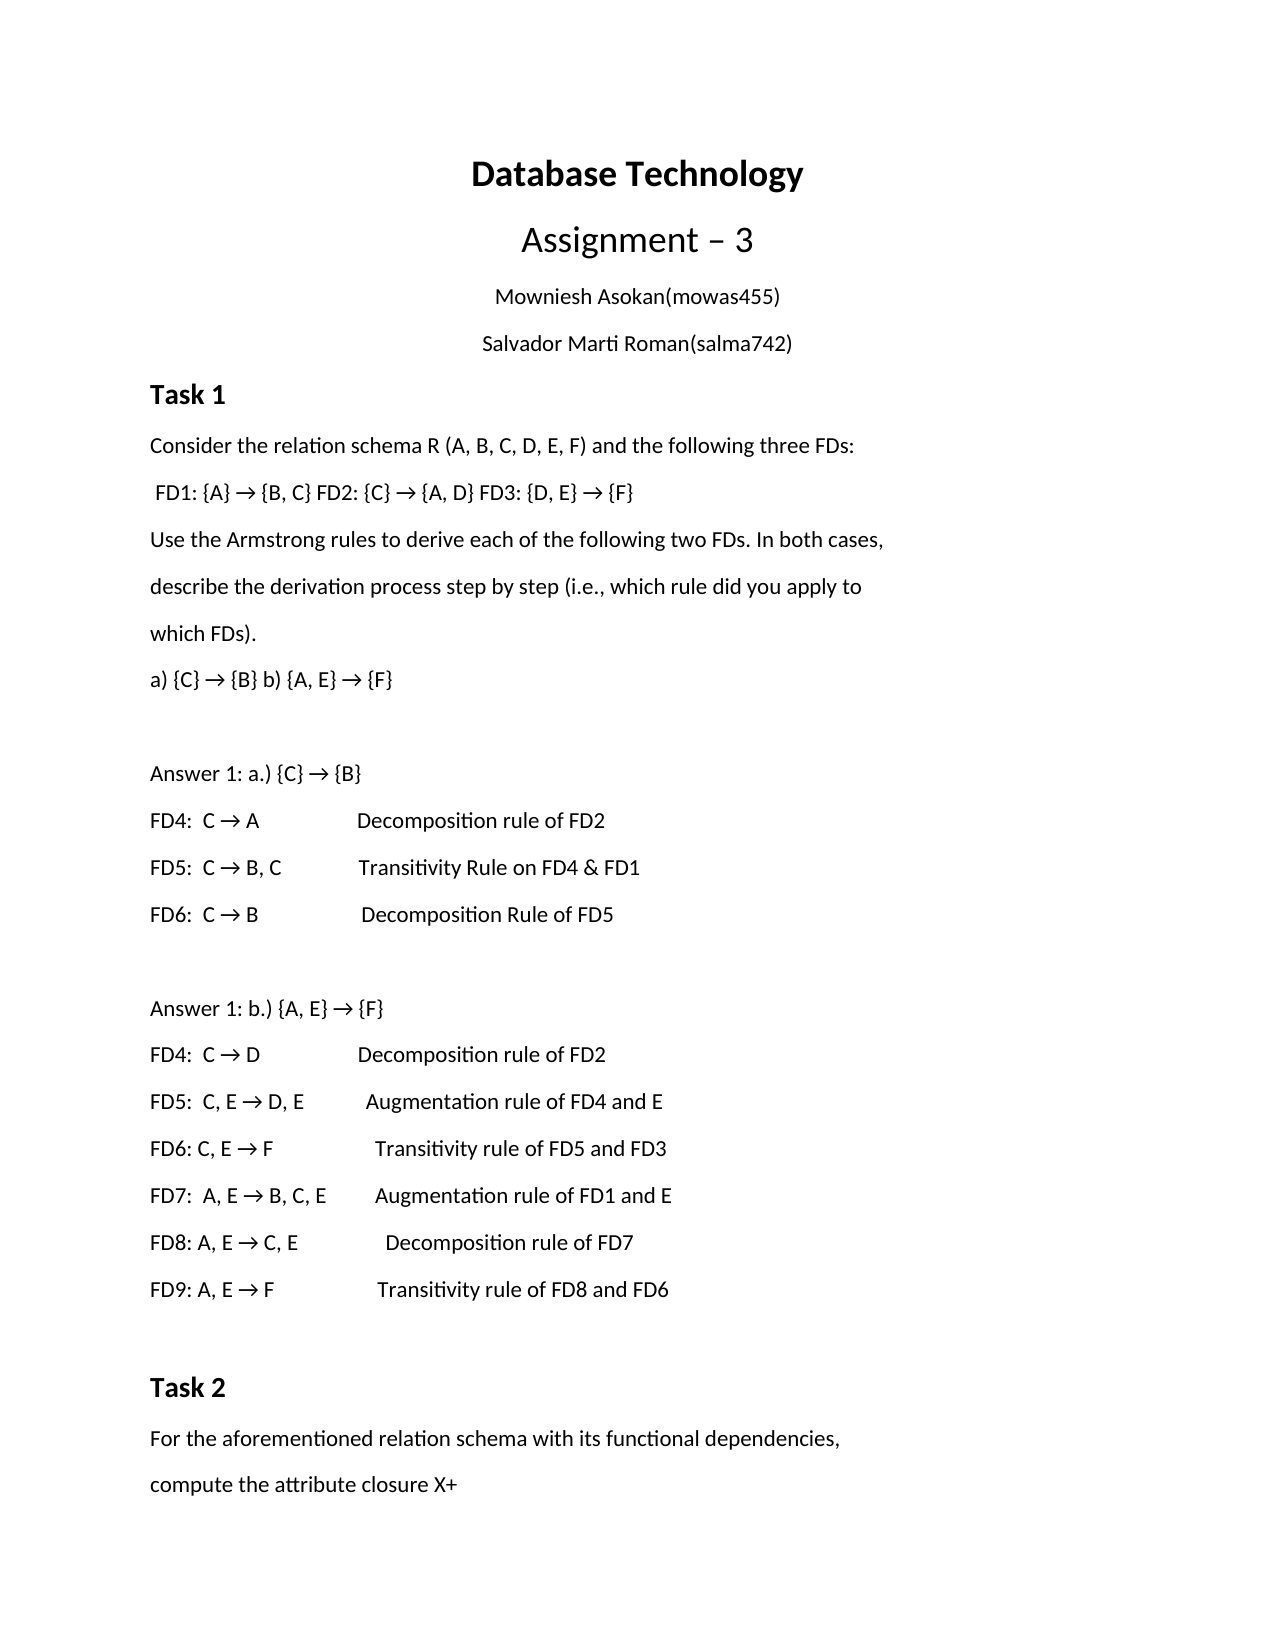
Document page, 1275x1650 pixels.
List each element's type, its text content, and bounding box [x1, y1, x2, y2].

text Mowniesh Asokan(mowas455) [150, 282, 1125, 310]
text FD4: C → D Decomposition rule of FD2 [150, 1041, 1125, 1068]
text Consider the relation schema R (A, B, C, D, E, F) and the following three FDs: [150, 431, 1125, 459]
text Database Technology [150, 150, 1125, 196]
text FD6: C, E → F Transitivity rule of FD5 and FD3 [150, 1134, 1125, 1162]
text Task 2 [150, 1369, 1125, 1404]
text Use the Armstrong rules to derive each of the following two FDs. In both cases, [150, 525, 1125, 553]
text a) {C} → {B} b) {A, E} → {F} [150, 666, 1125, 693]
text Salvador Marti Roman(salma742) [150, 329, 1125, 357]
text FD7: A, E → B, C, E Augmentation rule of FD1 and E [150, 1181, 1125, 1209]
text Task 1 [150, 376, 1125, 412]
text which FDs). [150, 619, 1125, 647]
text FD4: C → A Decomposition rule of FD2 [150, 806, 1125, 834]
text describe the derivation process step by step (i.e., which rule did you apply to [150, 572, 1125, 600]
text For the aforementioned relation schema with its functional dependencies, [150, 1424, 1125, 1452]
text FD6: C → B Decomposition Rule of FD5 [150, 900, 1125, 928]
text Assignment – 3 [150, 216, 1125, 262]
text FD8: A, E → C, E Decomposition rule of FD7 [150, 1228, 1125, 1256]
text Answer 1: a.) {C} → {B} [150, 759, 1125, 787]
text Answer 1: b.) {A, E} → {F} [150, 994, 1125, 1022]
text FD1: {A} → {B, C} FD2: {C} → {A, D} FD3: {D, E} → {F} [150, 478, 1125, 506]
text FD9: A, E → F Transitivity rule of FD8 and FD6 [150, 1275, 1125, 1303]
text compute the attribute closure X+ [150, 1471, 1125, 1499]
text FD5: C, E → D, E Augmentation rule of FD4 and E [150, 1087, 1125, 1115]
text FD5: C → B, C Transitivity Rule on FD4 & FD1 [150, 853, 1125, 881]
